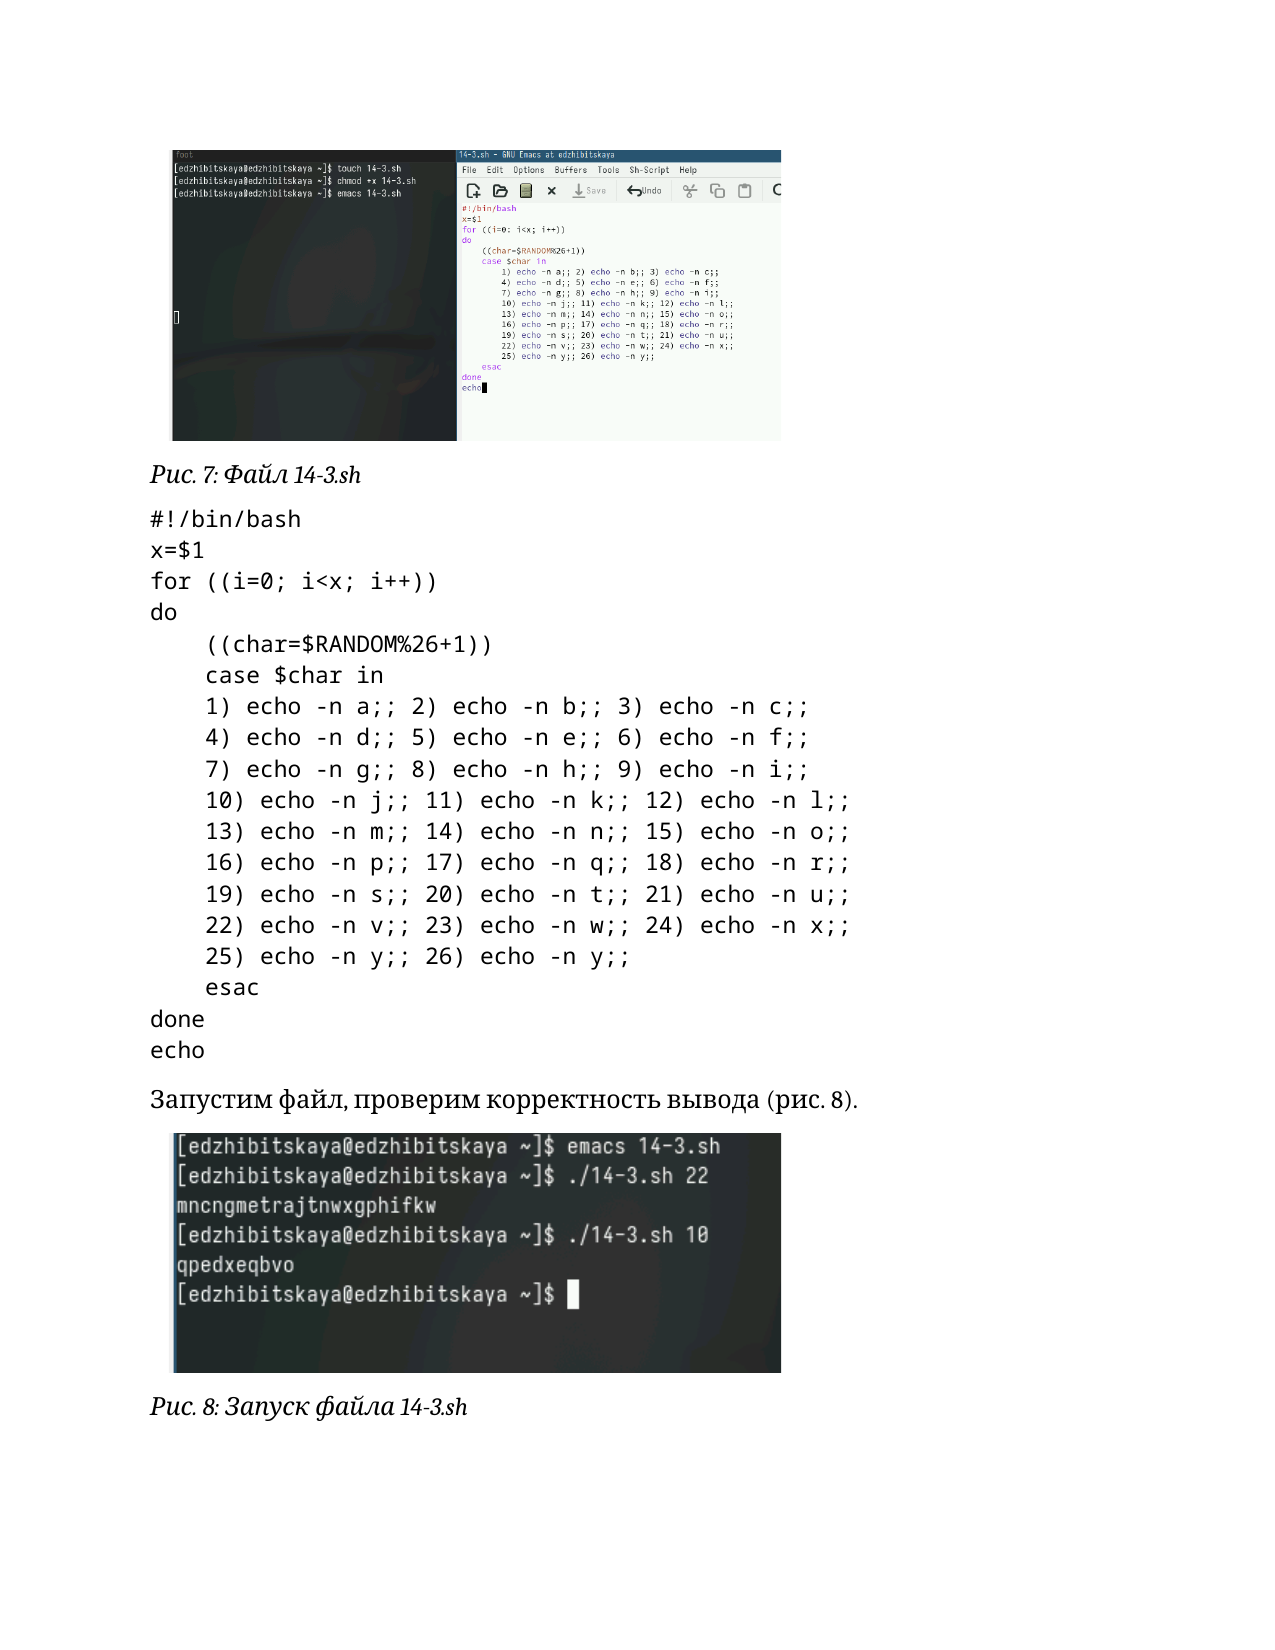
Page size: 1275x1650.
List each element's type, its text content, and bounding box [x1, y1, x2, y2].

picture [168, 150, 782, 441]
text Рис. 8: Запуск файла 14-3.sh [150, 1393, 1125, 1422]
text #!/bin/bash x=$1 for ((i=0; i<x; i++)) do ((char=$RANDOM%26+1)) case $char in 1) echo -n a;; 2) echo -n b;; 3) echo -n c;; 4) echo -n d;; 5) echo -n e;; 6) echo -n f;; 7) echo -n g;; 8) echo -n h;; 9) echo -n i;; 10) echo -n j;; 11) echo -n k;; 12) echo -n l;; 13) echo -n m;; 14) echo -n n;; 15) echo -n o;; 16) echo -n p;; 17) echo -n q;; 18) echo -n r;; 19) echo -n s;; 20) echo -n t;; 21) echo -n u;; 22) echo -n v;; 23) echo -n w;; 24) echo -n x;; 25) echo -n y;; 26) echo -n y;; esac done echo [150, 503, 1125, 1065]
text Рис. 7: Файл 14-3.sh [150, 461, 1125, 490]
picture [168, 1133, 782, 1373]
text Запустим файл, проверим корректность вывода (рис. 8). [150, 1086, 1125, 1115]
